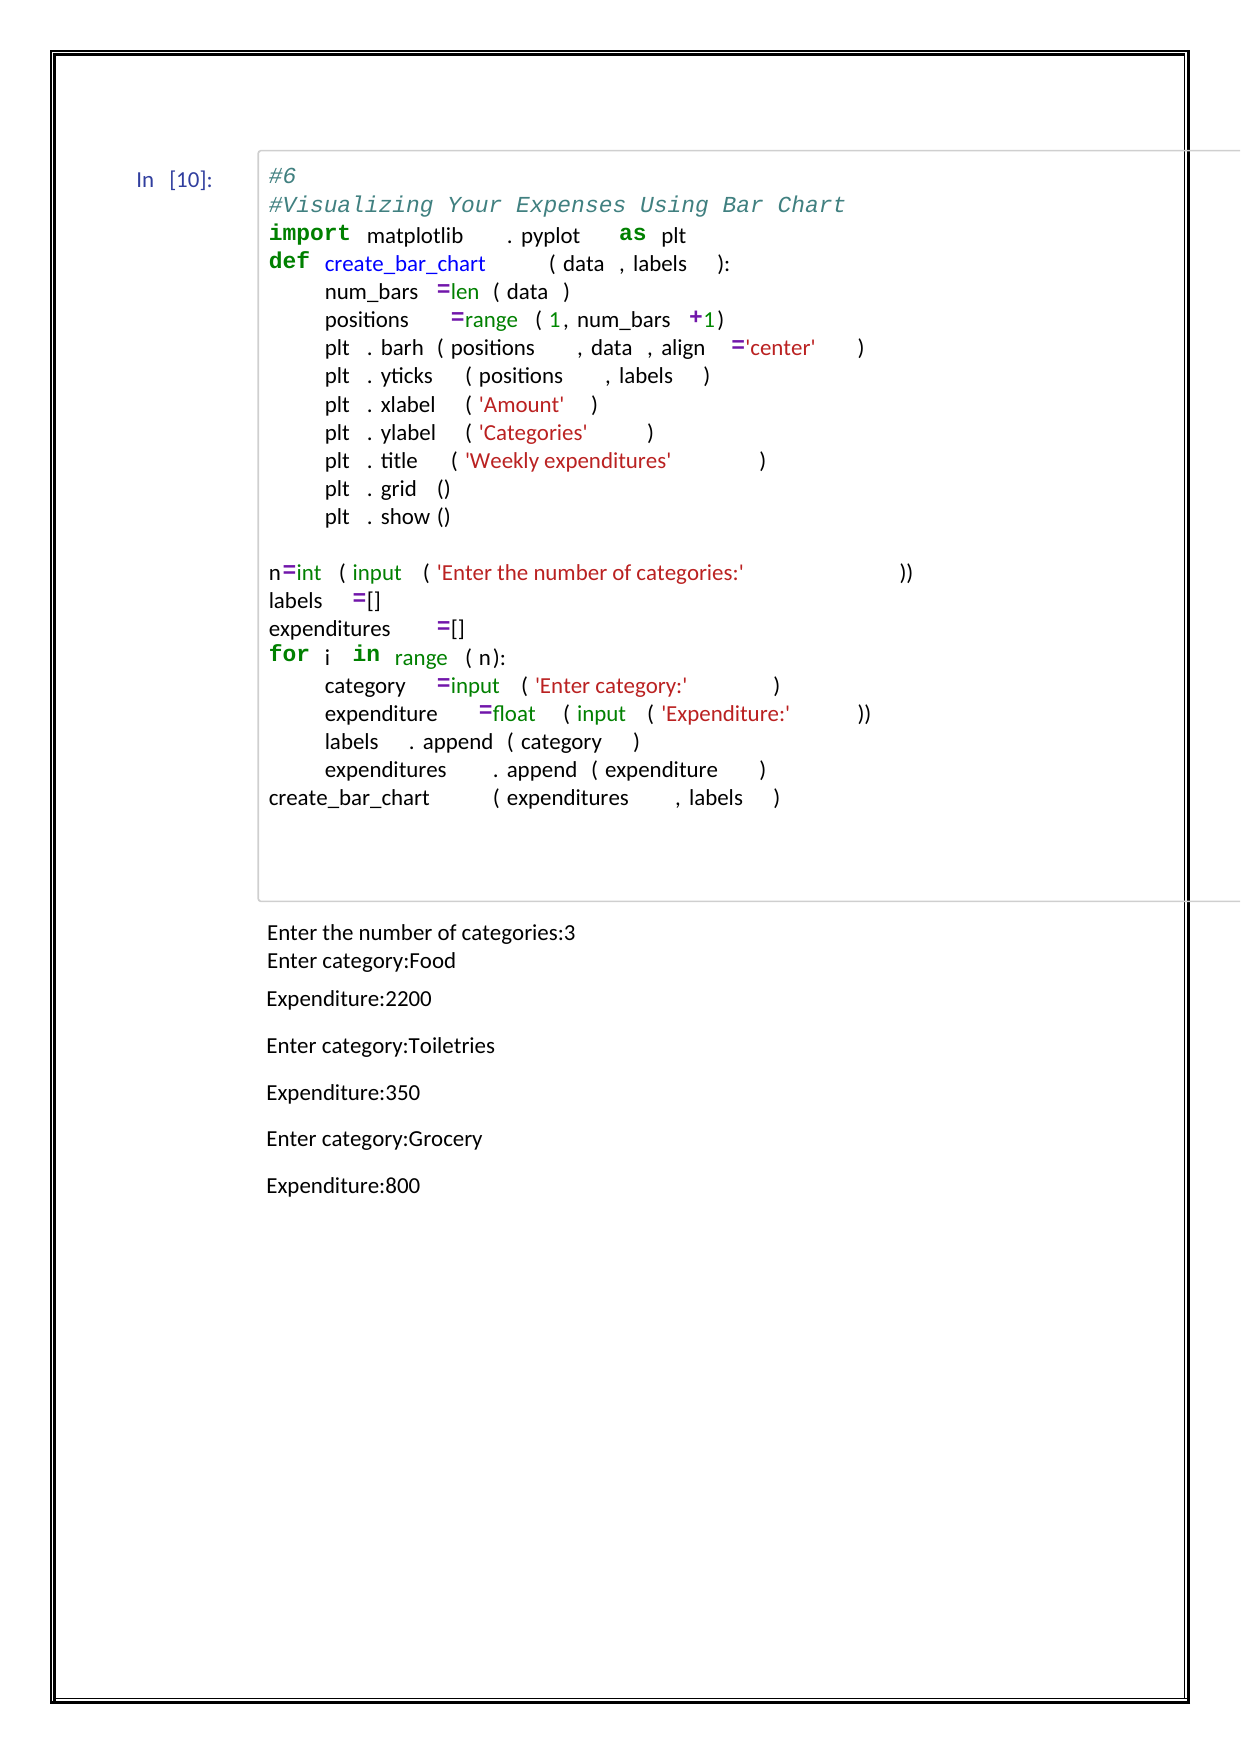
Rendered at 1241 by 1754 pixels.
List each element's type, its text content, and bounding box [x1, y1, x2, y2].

text Enter category:Grocery [266, 1124, 1090, 1153]
text Expenditure:2200 [266, 984, 1090, 1012]
text Expenditure:800 [266, 1171, 1090, 1199]
text Expenditure:350 [266, 1078, 1090, 1106]
text Enter category:Toiletries [266, 1031, 1090, 1059]
